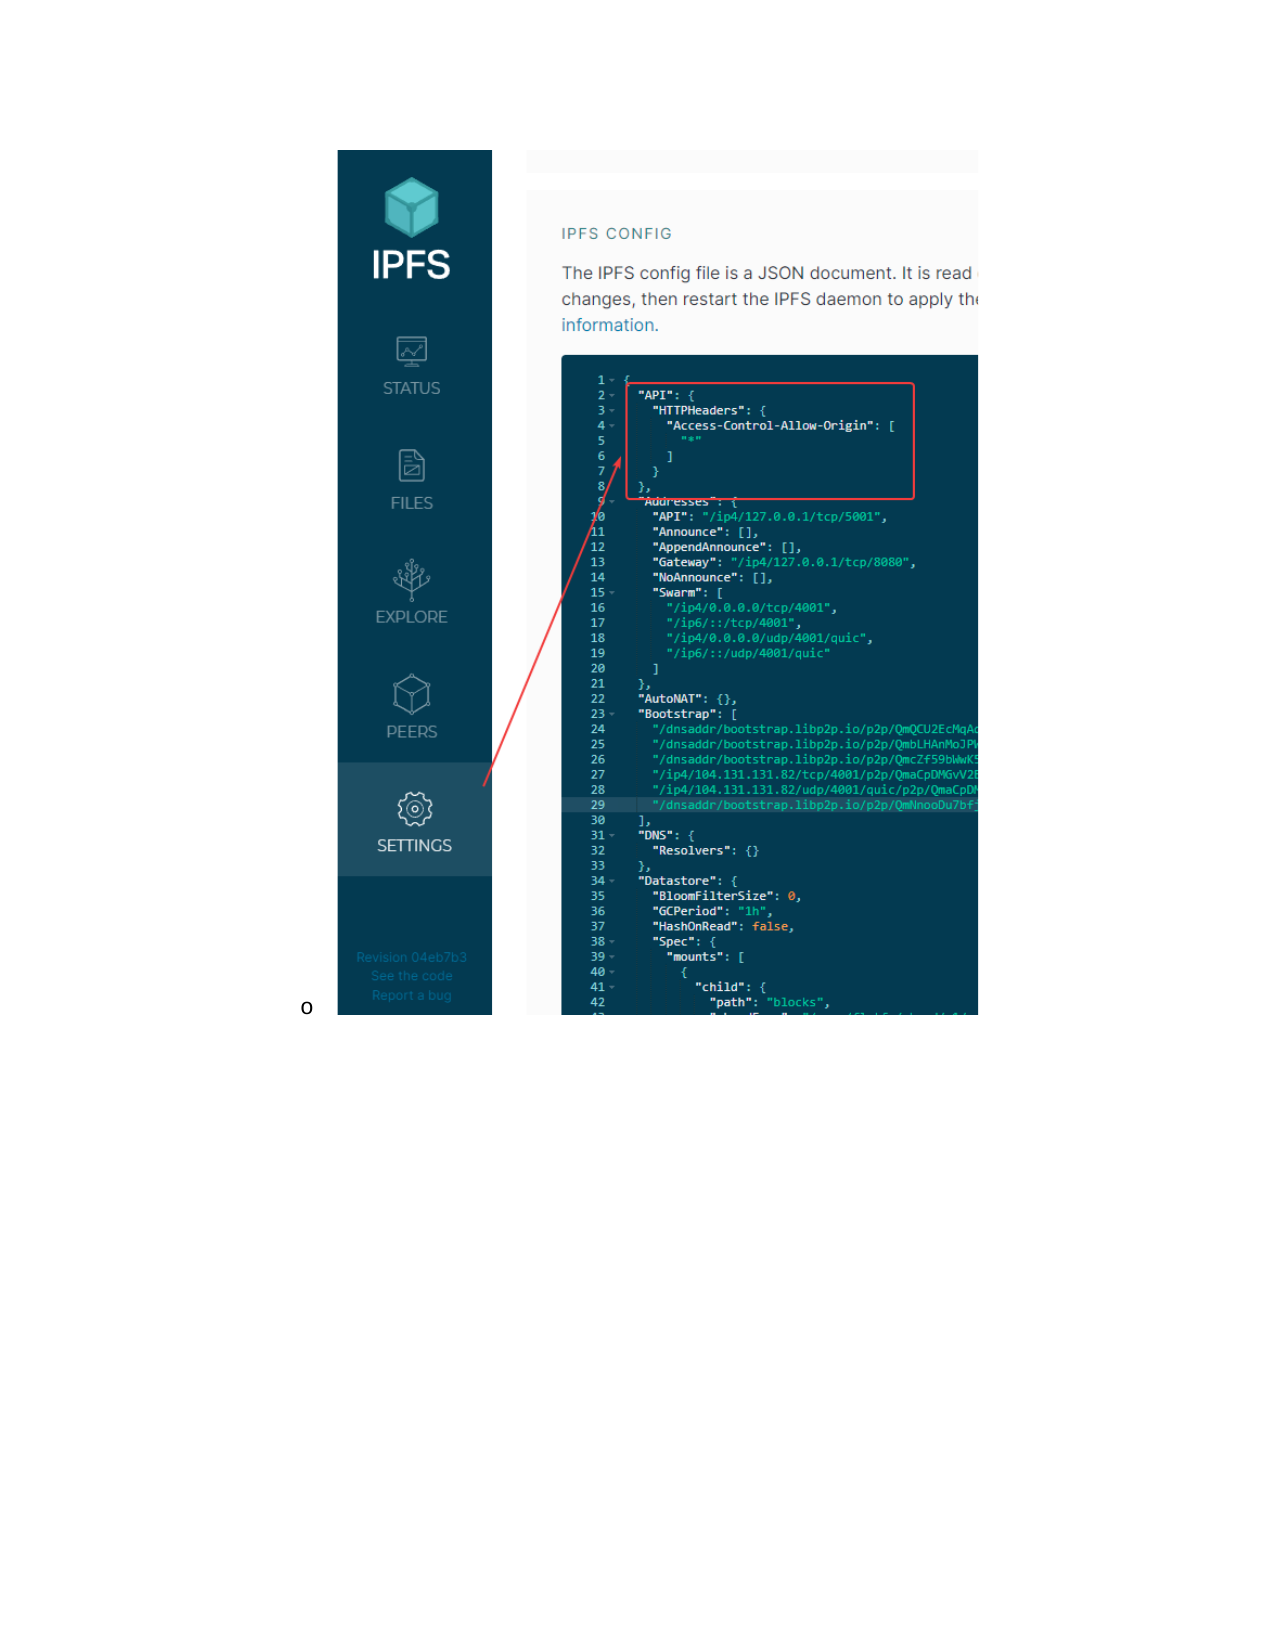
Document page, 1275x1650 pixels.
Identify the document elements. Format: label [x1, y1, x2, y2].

picture [688, 879, 701, 884]
picture [409, 726, 415, 737]
picture [725, 756, 732, 763]
picture [337, 150, 979, 1015]
picture [775, 758, 783, 765]
picture [399, 450, 424, 481]
picture [374, 250, 379, 279]
picture [775, 727, 783, 734]
picture [593, 937, 604, 945]
picture [778, 924, 788, 930]
picture [711, 849, 723, 854]
picture [762, 619, 769, 626]
picture [661, 573, 676, 581]
picture [711, 983, 716, 991]
picture [942, 771, 948, 778]
picture [593, 757, 603, 763]
picture [594, 649, 604, 657]
picture [815, 727, 823, 735]
picture [647, 710, 658, 718]
picture [661, 922, 668, 930]
picture [424, 726, 433, 736]
picture [679, 575, 708, 581]
picture [418, 575, 423, 587]
picture [675, 907, 680, 915]
picture [660, 846, 673, 854]
picture [954, 756, 965, 763]
picture [904, 742, 912, 748]
picture [868, 727, 873, 735]
picture [878, 725, 886, 735]
picture [699, 740, 708, 748]
picture [386, 611, 398, 622]
picture [660, 892, 665, 900]
picture [901, 758, 911, 763]
picture [401, 383, 410, 393]
picture [703, 907, 723, 915]
picture [394, 382, 400, 393]
picture [592, 664, 604, 672]
picture [398, 559, 414, 601]
picture [664, 591, 683, 596]
picture [689, 727, 696, 733]
picture [640, 831, 663, 839]
picture [651, 877, 663, 884]
picture [789, 892, 795, 900]
picture [405, 674, 414, 680]
picture [725, 725, 732, 733]
picture [724, 894, 733, 900]
picture [422, 611, 426, 622]
picture [891, 559, 901, 566]
picture [682, 922, 716, 930]
picture [739, 649, 747, 658]
picture [427, 383, 434, 393]
picture [725, 741, 732, 748]
picture [682, 560, 704, 566]
picture [592, 725, 597, 733]
picture [773, 649, 780, 655]
picture [815, 742, 820, 750]
picture [839, 787, 848, 793]
picture [397, 337, 426, 366]
picture [679, 771, 686, 778]
picture [698, 771, 711, 778]
picture [595, 953, 604, 960]
picture [954, 725, 961, 732]
picture [943, 740, 954, 748]
picture [769, 619, 780, 626]
picture [699, 756, 708, 763]
picture [674, 892, 698, 900]
picture [798, 634, 808, 641]
picture [877, 559, 887, 564]
picture [671, 695, 692, 702]
picture [798, 604, 808, 611]
picture [775, 743, 783, 750]
picture [709, 545, 751, 551]
picture [739, 998, 744, 1006]
picture [854, 513, 866, 520]
picture [412, 382, 418, 393]
picture [901, 773, 915, 778]
picture [718, 922, 737, 930]
picture [840, 772, 848, 778]
picture [640, 877, 650, 884]
picture [937, 788, 951, 793]
picture [693, 604, 700, 611]
picture [698, 786, 715, 793]
picture [595, 907, 603, 912]
picture [828, 725, 833, 735]
picture [686, 955, 701, 960]
picture [594, 968, 604, 975]
picture [969, 771, 976, 778]
picture [626, 382, 914, 505]
picture [710, 634, 716, 642]
picture [664, 940, 683, 947]
picture [423, 683, 430, 707]
picture [595, 816, 604, 823]
picture [675, 955, 683, 960]
picture [763, 649, 769, 656]
picture [660, 513, 673, 520]
picture [402, 692, 422, 714]
picture [759, 894, 766, 900]
picture [661, 710, 669, 718]
picture [646, 695, 663, 702]
picture [775, 634, 783, 643]
picture [407, 250, 425, 279]
picture [686, 530, 701, 535]
picture [711, 892, 716, 900]
picture [383, 250, 404, 279]
picture [696, 849, 708, 854]
picture [599, 634, 604, 642]
picture [675, 786, 686, 795]
picture [814, 786, 819, 795]
picture [690, 712, 708, 720]
picture [394, 683, 401, 708]
picture [595, 877, 603, 884]
picture [718, 998, 734, 1008]
picture [401, 497, 408, 508]
picture [428, 250, 449, 279]
picture [661, 543, 708, 553]
picture [725, 515, 735, 522]
picture [665, 560, 673, 566]
picture [660, 528, 683, 535]
picture [404, 611, 409, 622]
picture [434, 611, 441, 622]
picture [711, 575, 722, 581]
picture [385, 178, 438, 237]
picture [394, 726, 404, 737]
